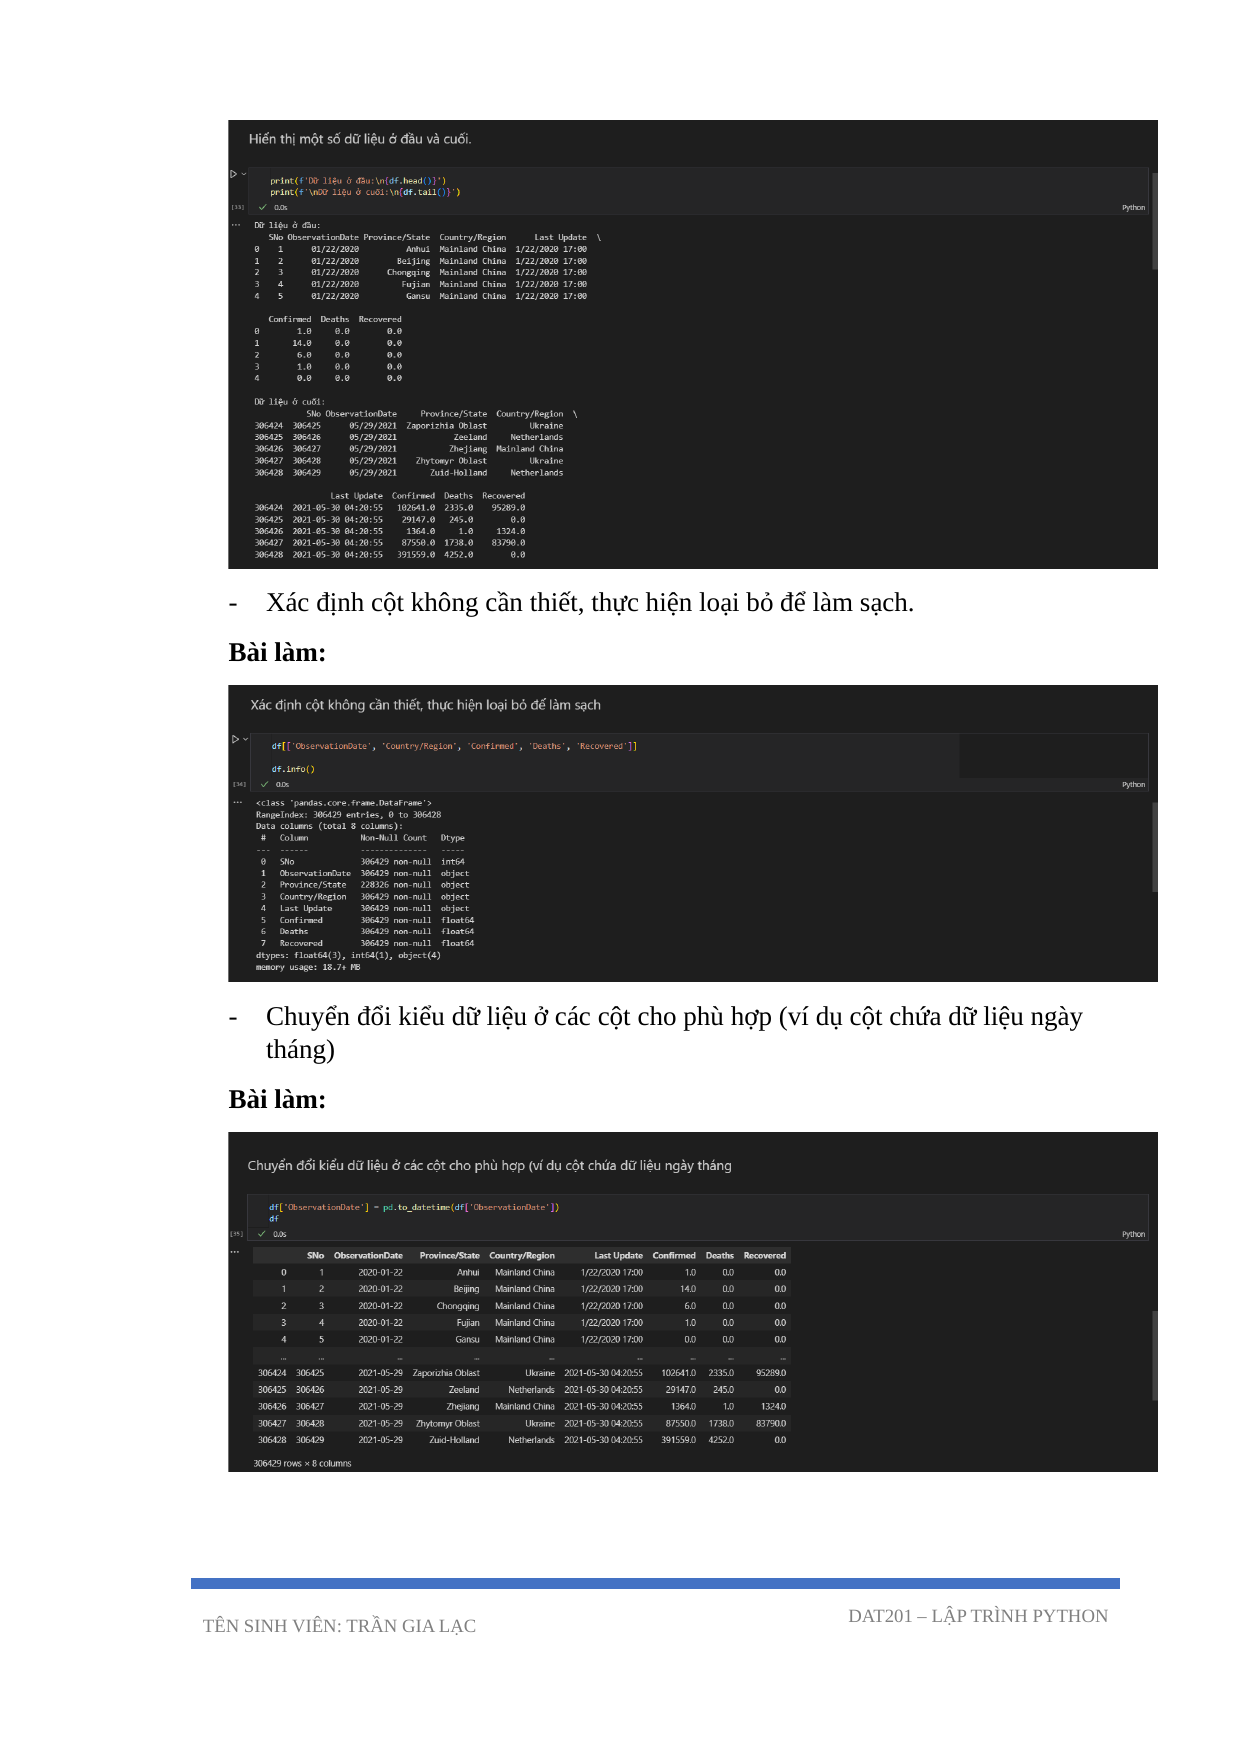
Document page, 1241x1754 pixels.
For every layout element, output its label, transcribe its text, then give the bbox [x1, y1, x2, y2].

picture [228, 685, 1158, 982]
text Bài làm: [228, 1083, 1120, 1114]
list Xác định cột không cần thiết, thực hiện loại bỏ để làm sạch. [228, 587, 1120, 618]
picture [228, 1132, 1158, 1472]
list Chuyển đổi kiểu dữ liệu ở các cột cho phù hợp (ví dụ cột chứa dữ liệu ngày tháng) [228, 1000, 1120, 1064]
picture [228, 120, 1158, 569]
text Bài làm: [228, 636, 1120, 667]
